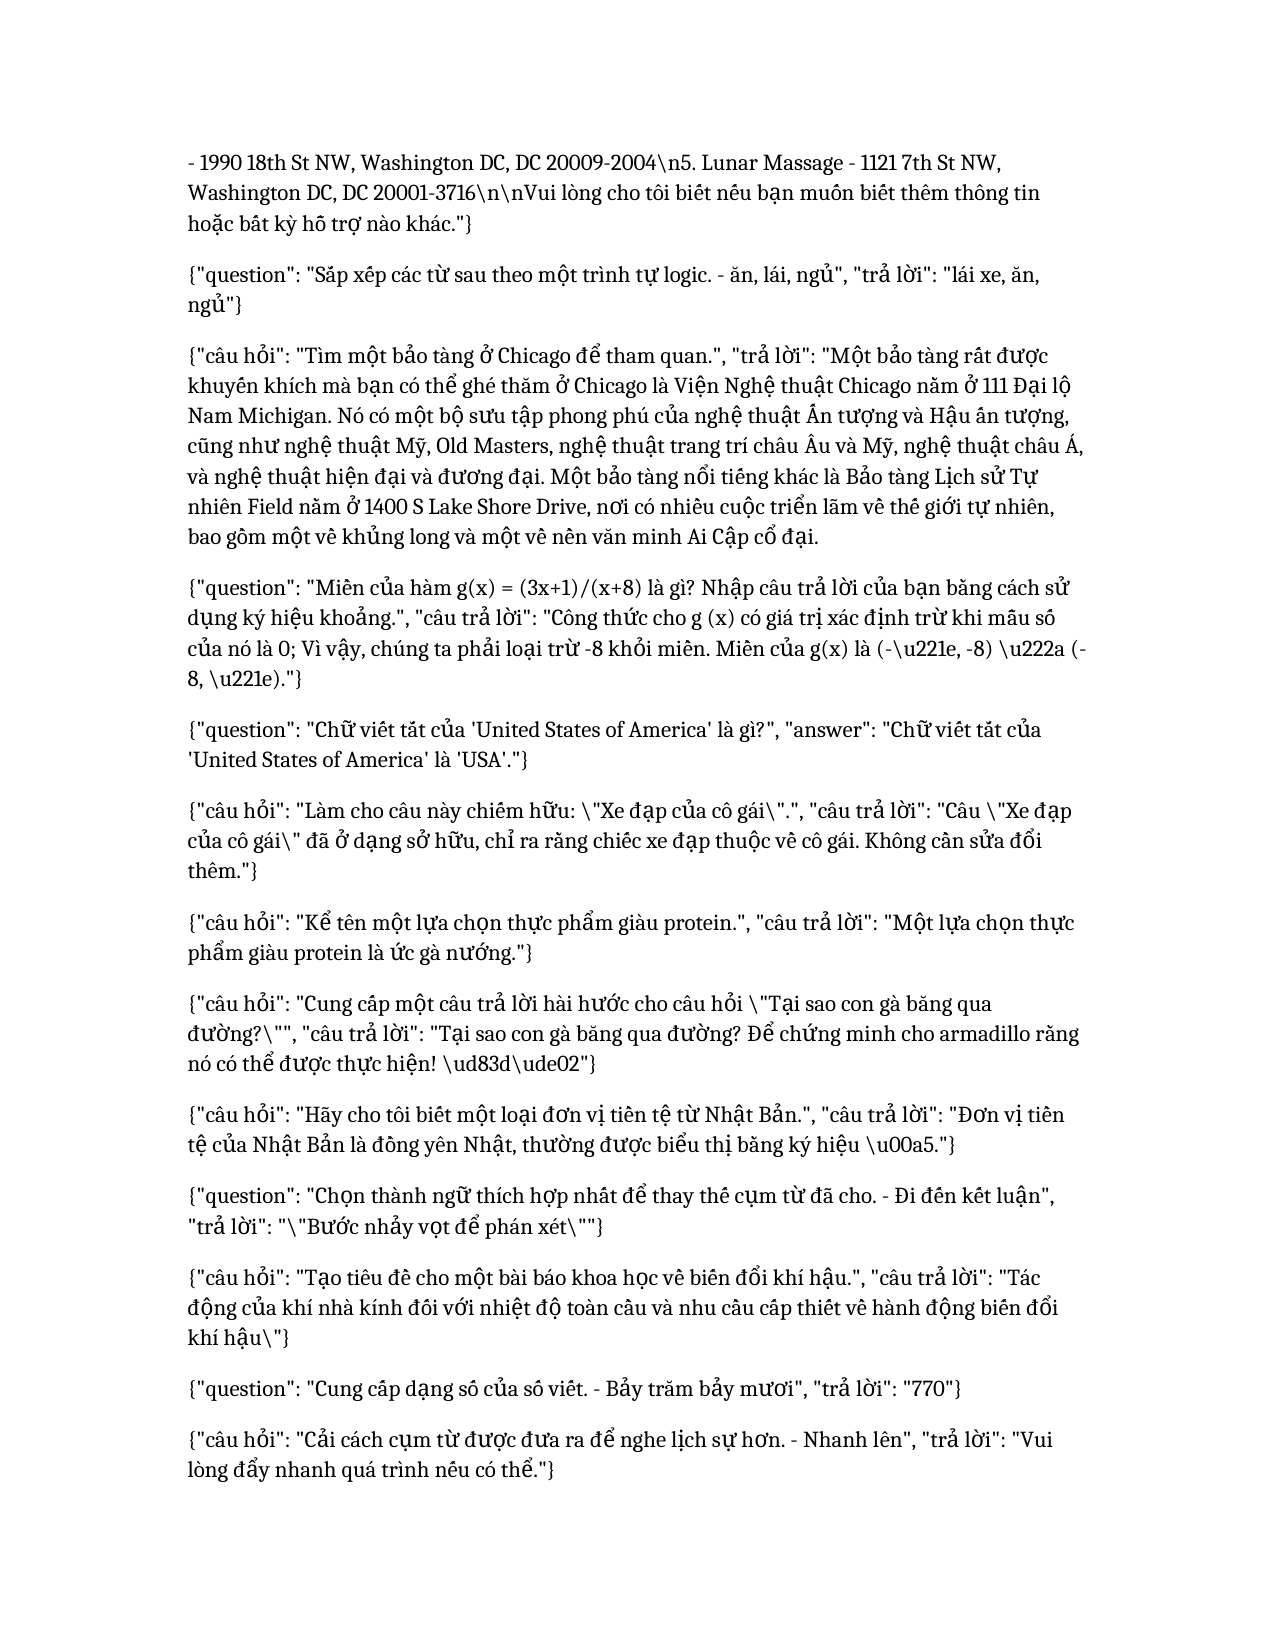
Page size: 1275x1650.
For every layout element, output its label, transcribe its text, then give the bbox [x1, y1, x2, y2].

text {"câu hỏi": "Cải cách cụm từ được đưa ra để nghe lịch sự hơn. - Nhanh lên", "trả lời": "Vui lòng đẩy nhanh quá trình nếu có thể."} [187, 1427, 1087, 1484]
text {"câu hỏi": "Tạo tiêu đề cho một bài báo khoa học về biến đổi khí hậu.", "câu trả lời": "Tác động của khí nhà kính đối với nhiệt độ toàn cầu và nhu cầu cấp thiết về hành động biến đổi khí hậu\"} [187, 1264, 1087, 1351]
text {"question": "Chọn thành ngữ thích hợp nhất để thay thế cụm từ đã cho. - Đi đến kết luận", "trả lời": "\"Bước nhảy vọt để phán xét\""} [187, 1183, 1087, 1240]
text {"question": "Cung cấp dạng số của số viết. - Bảy trăm bảy mươi", "trả lời": "770"} [187, 1376, 1087, 1402]
text {"câu hỏi": "Cung cấp một câu trả lời hài hước cho câu hỏi \"Tại sao con gà băng qua đường?\"", "câu trả lời": "Tại sao con gà băng qua đường? Để chứng minh cho armadillo rằng nó có thể được thực hiện! \ud83d\ude02"} [187, 991, 1087, 1077]
text {"question": "Chữ viết tắt của 'United States of America' là gì?", "answer": "Chữ viết tắt của 'United States of America' là 'USA'."} [187, 717, 1087, 773]
text {"câu hỏi": "Tìm một bảo tàng ở Chicago để tham quan.", "trả lời": "Một bảo tàng rất được khuyến khích mà bạn có thể ghé thăm ở Chicago là Viện Nghệ thuật Chicago nằm ở 111 Đại lộ Nam Michigan. Nó có một bộ sưu tập phong phú của nghệ thuật Ấn tượng và Hậu ấn tượng, cũng như nghệ thuật Mỹ, Old Masters, nghệ thuật trang trí châu Âu và Mỹ, nghệ thuật châu Á, và nghệ thuật hiện đại và đương đại. Một bảo tàng nổi tiếng khác là Bảo tàng Lịch sử Tự nhiên Field nằm ở 1400 S Lake Shore Drive, nơi có nhiều cuộc triển lãm về thế giới tự nhiên, bao gồm một về khủng long và một về nền văn minh Ai Cập cổ đại. [187, 343, 1087, 550]
text {"câu hỏi": "Kể tên một lựa chọn thực phẩm giàu protein.", "câu trả lời": "Một lựa chọn thực phẩm giàu protein là ức gà nướng."} [187, 909, 1087, 966]
text {"câu hỏi": "Làm cho câu này chiếm hữu: \"Xe đạp của cô gái\".", "câu trả lời": "Câu \"Xe đạp của cô gái\" đã ở dạng sở hữu, chỉ ra rằng chiếc xe đạp thuộc về cô gái. Không cần sửa đổi thêm."} [187, 798, 1087, 885]
text {"question": "Miền của hàm g(x) = (3x+1)/(x+8) là gì? Nhập câu trả lời của bạn bằng cách sử dụng ký hiệu khoảng.", "câu trả lời": "Công thức cho g (x) có giá trị xác định trừ khi mẫu số của nó là 0; Vì vậy, chúng ta phải loại trừ -8 khỏi miền. Miền của g(x) là (-\u221e, -8) \u222a (-8, \u221e)."} [187, 575, 1087, 692]
text {"câu hỏi": "Hãy cho tôi biết một loại đơn vị tiền tệ từ Nhật Bản.", "câu trả lời": "Đơn vị tiền tệ của Nhật Bản là đồng yên Nhật, thường được biểu thị bằng ký hiệu \u00a5."} [187, 1102, 1087, 1159]
text {"question": "Sắp xếp các từ sau theo một trình tự logic. - ăn, lái, ngủ", "trả lời": "lái xe, ăn, ngủ"} [187, 261, 1087, 318]
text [187, 150, 1087, 237]
